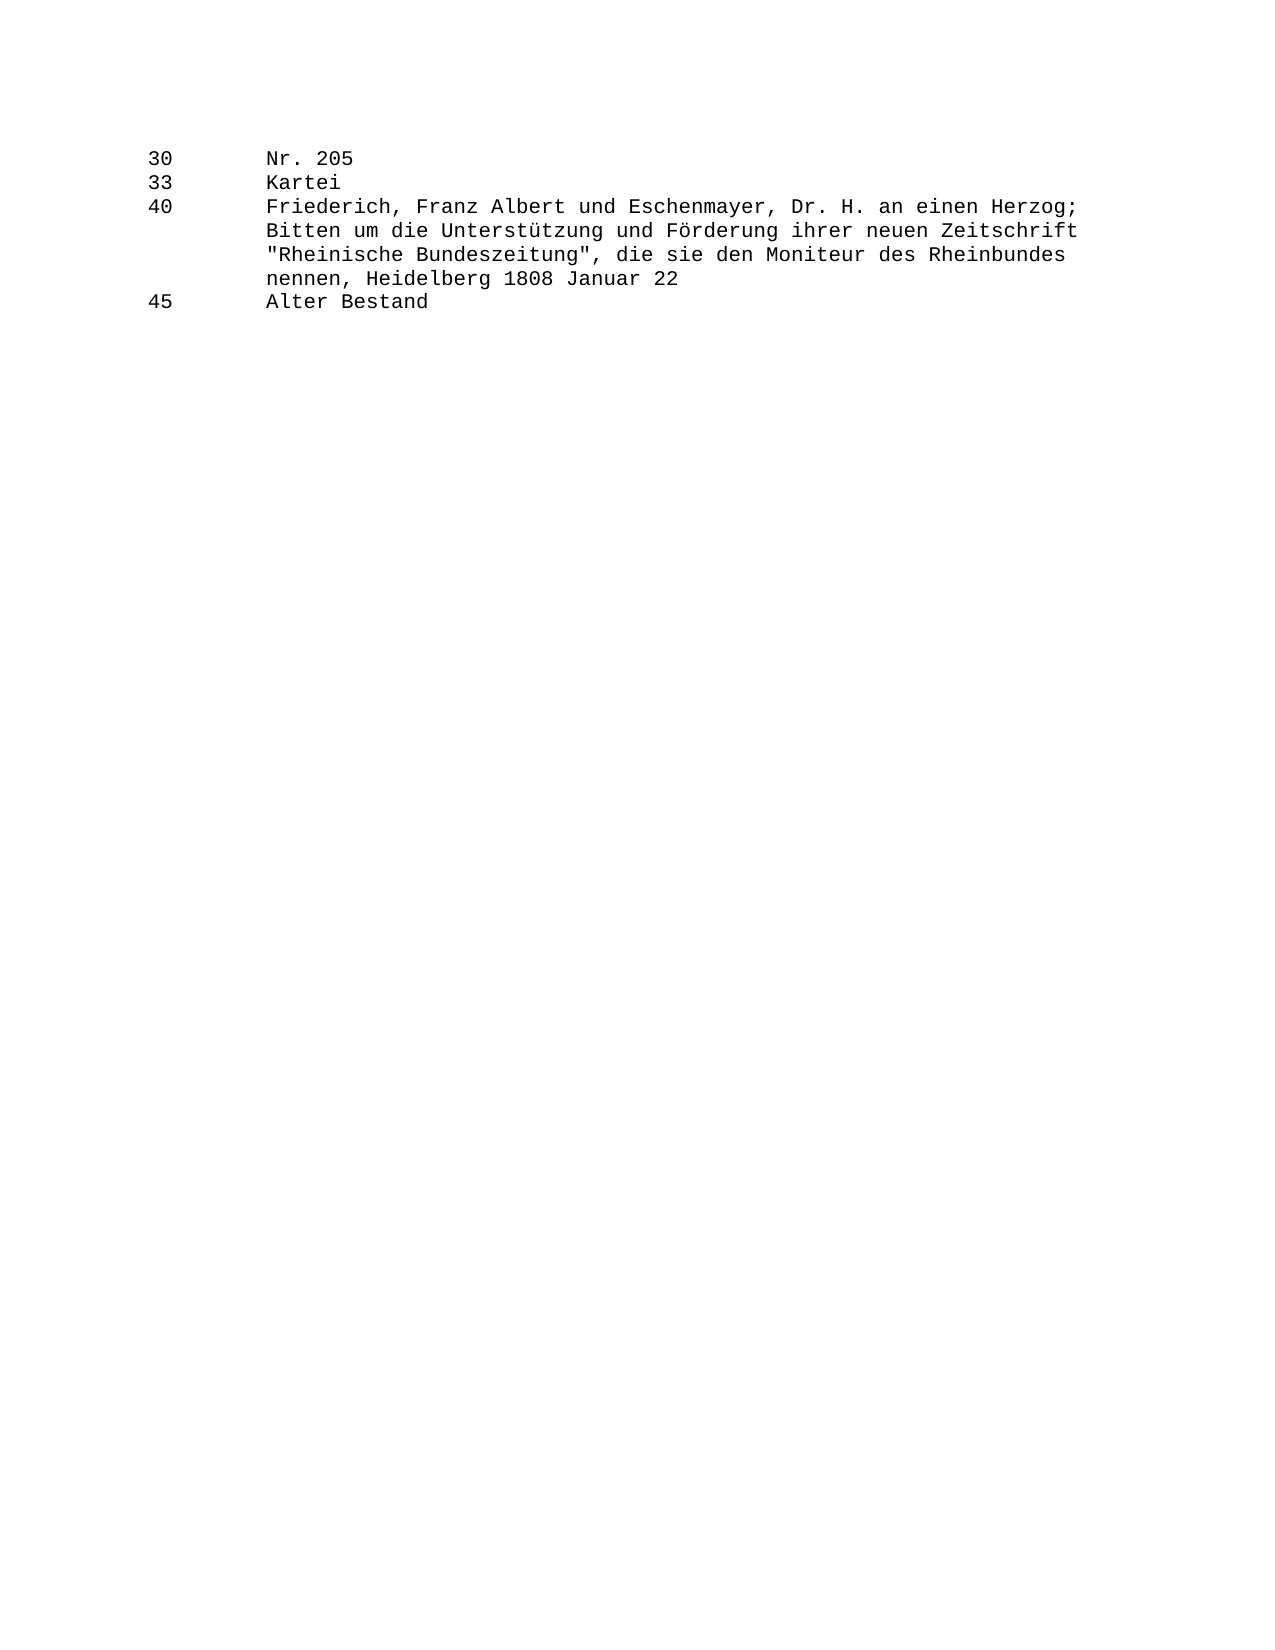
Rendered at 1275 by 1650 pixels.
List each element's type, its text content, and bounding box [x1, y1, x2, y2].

text 45 Alter Bestand [148, 291, 1127, 315]
text 40 p[2{Friederich, Franz} 1{Albert}]p und p[1{Eschenmayer}, 4{Dr.} 2{H.}]p an einen Herzog; s[2{Bitten um die Unterstützung und Förderung} ihrer neuen 1{t[2{Zeitschrift} "1{Rheinische Bundeszeitung}]t"}]s, die sie den t[Moniteur des Rheinbundes]t nennen, o[Heidelberg]o z[1808 Januar 22]z [148, 196, 1127, 291]
text 33 Kartei [148, 172, 1127, 196]
text 30 Nr. 205 [148, 148, 1127, 172]
